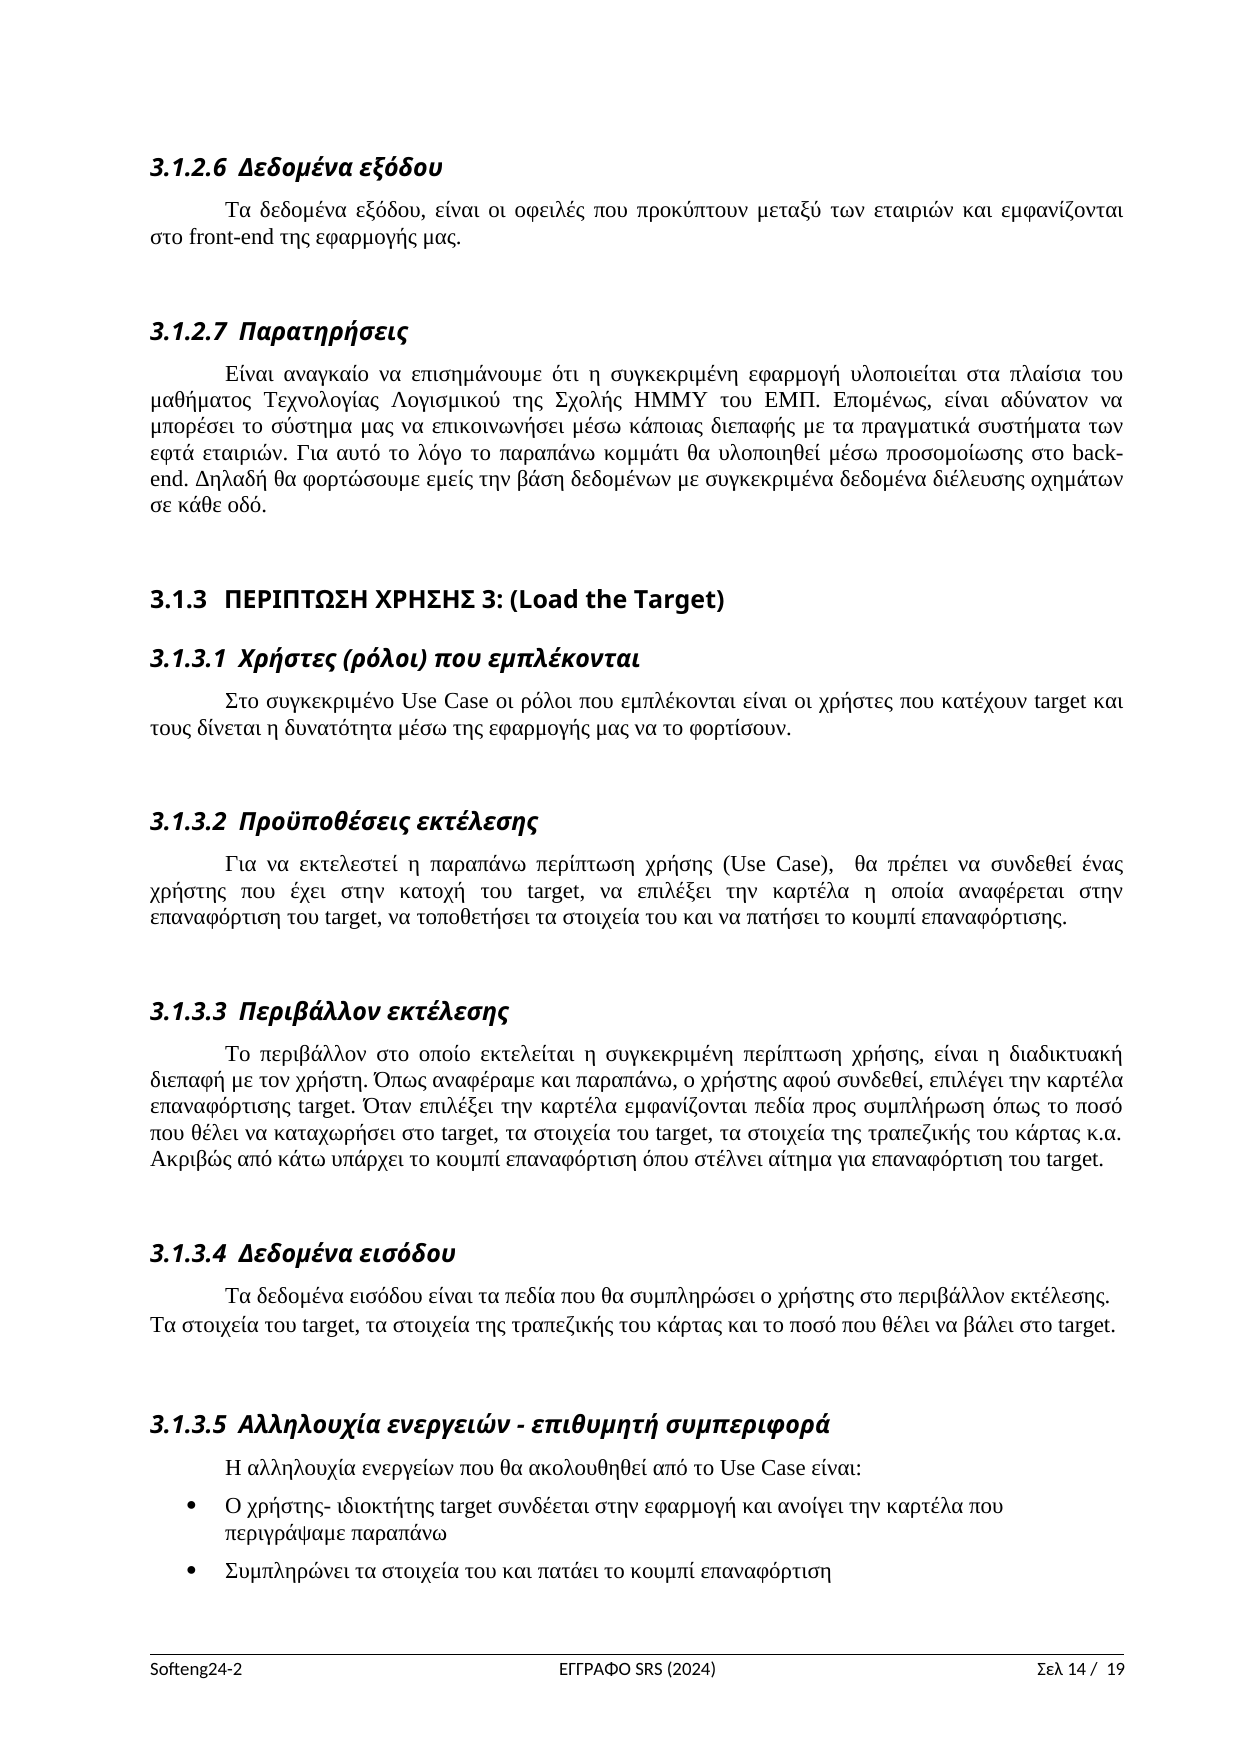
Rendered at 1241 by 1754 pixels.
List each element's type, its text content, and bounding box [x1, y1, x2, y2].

text Στο συγκεκριμένο Use Case οι ρόλοι που εμπλέκονται είναι οι χρήστες που κατέχουν target και τους δίνεται η δυνατότητα μέσω της εφαρμογής μας να το φορτίσουν. [150, 687, 1124, 740]
subtitle 3.1.3.4 Δεδομένα εισόδου [150, 1236, 1124, 1269]
text Είναι αναγκαίο να επισημάνουμε ότι η συγκεκριμένη εφαρμογή υλοποιείται στα πλαίσια του μαθήματος Τεχνολογίας Λογισμικού της Σχολής ΗΜΜΥ του ΕΜΠ. Επομένως, είναι αδύνατον να μπορέσει το σύστημα μας να επικοινωνήσει μέσω κάποιας διεπαφής με τα πραγματικά συστήματα των εφτά εταιριών. Για αυτό το λόγο το παραπάνω κομμάτι θα υλοποιηθεί μέσω προσομοίωσης στο back-end. Δηλαδή θα φορτώσουμε εμείς την βάση δεδομένων με συγκεκριμένα δεδομένα διέλευσης οχημάτων σε κάθε οδό. [150, 360, 1124, 518]
subtitle 3.1.3.1 Χρήστες (ρόλοι) που εμπλέκονται [150, 641, 1124, 675]
text Τα δεδομένα εξόδου, είναι οι οφειλές που προκύπτουν μεταξύ των εταιριών και εμφανίζονται στο front-end της εφαρμογής μας. [150, 197, 1124, 249]
subtitle 3.1.3.3 Περιβάλλον εκτέλεσης [150, 993, 1124, 1027]
subtitle 3.1.2.7 Παρατηρήσεις [150, 313, 1124, 347]
text Τα δεδομένα εισόδου είναι τα πεδία που θα συμπληρώσει ο χρήστης στο περιβάλλον εκτέλεσης. Τα στοιχεία του target, τα στοιχεία της τραπεζικής του κάρτας και το ποσό που θέλει να βάλει στο target. [150, 1282, 1124, 1339]
subtitle 3.1.3.5 Αλληλουχία ενεργειών - επιθυμητή συμπεριφορά [150, 1407, 1124, 1441]
subtitle 3.1.3.2 Προϋποθέσεις εκτέλεσης [150, 804, 1124, 838]
list Ο χρήστης- ιδιοκτήτης target συνδέεται στην εφαρμογή και ανοίγει την καρτέλα που περιγράψαμε παραπάνω [187, 1492, 1124, 1545]
text Η αλληλουχία ενεργείων που θα ακολουθηθεί από το Use Case είναι: [150, 1453, 1124, 1480]
subtitle 3.1.2.6 Δεδομένα εξόδου [150, 150, 1124, 184]
subtitle 3.1.3 ΠΕΡΙΠΤΩΣΗ ΧΡΗΣΗΣ 3: (Load the Target) [150, 582, 1124, 616]
text Το περιβάλλον στο οποίο εκτελείται η συγκεκριμένη περίπτωση χρήσης, είναι η διαδικτυακή διεπαφή με τον χρήστη. Όπως αναφέραμε και παραπάνω, ο χρήστης αφού συνδεθεί, επιλέγει την καρτέλα επαναφόρτισης target. Όταν επιλέξει την καρτέλα εμφανίζονται πεδία προς συμπλήρωση όπως το ποσό που θέλει να καταχωρήσει στο target, τα στοιχεία του target, τα στοιχεία της τραπεζικής του κάρτας κ.α. Ακριβώς από κάτω υπάρχει το κουμπί επαναφόρτιση όπου στέλνει αίτημα για επαναφόρτιση του target. [150, 1040, 1124, 1172]
list Συμπληρώνει τα στοιχεία του και πατάει το κουμπί επαναφόρτιση [187, 1558, 1124, 1584]
text Για να εκτελεστεί η παραπάνω περίπτωση χρήσης (Use Case), θα πρέπει να συνδεθεί ένας χρήστης που έχει στην κατοχή του target, να επιλέξει την καρτέλα η οποία αναφέρεται στην επαναφόρτιση του target, να τοποθετήσει τα στοιχεία του και να πατήσει το κουμπί επαναφόρτισης. [150, 850, 1124, 929]
